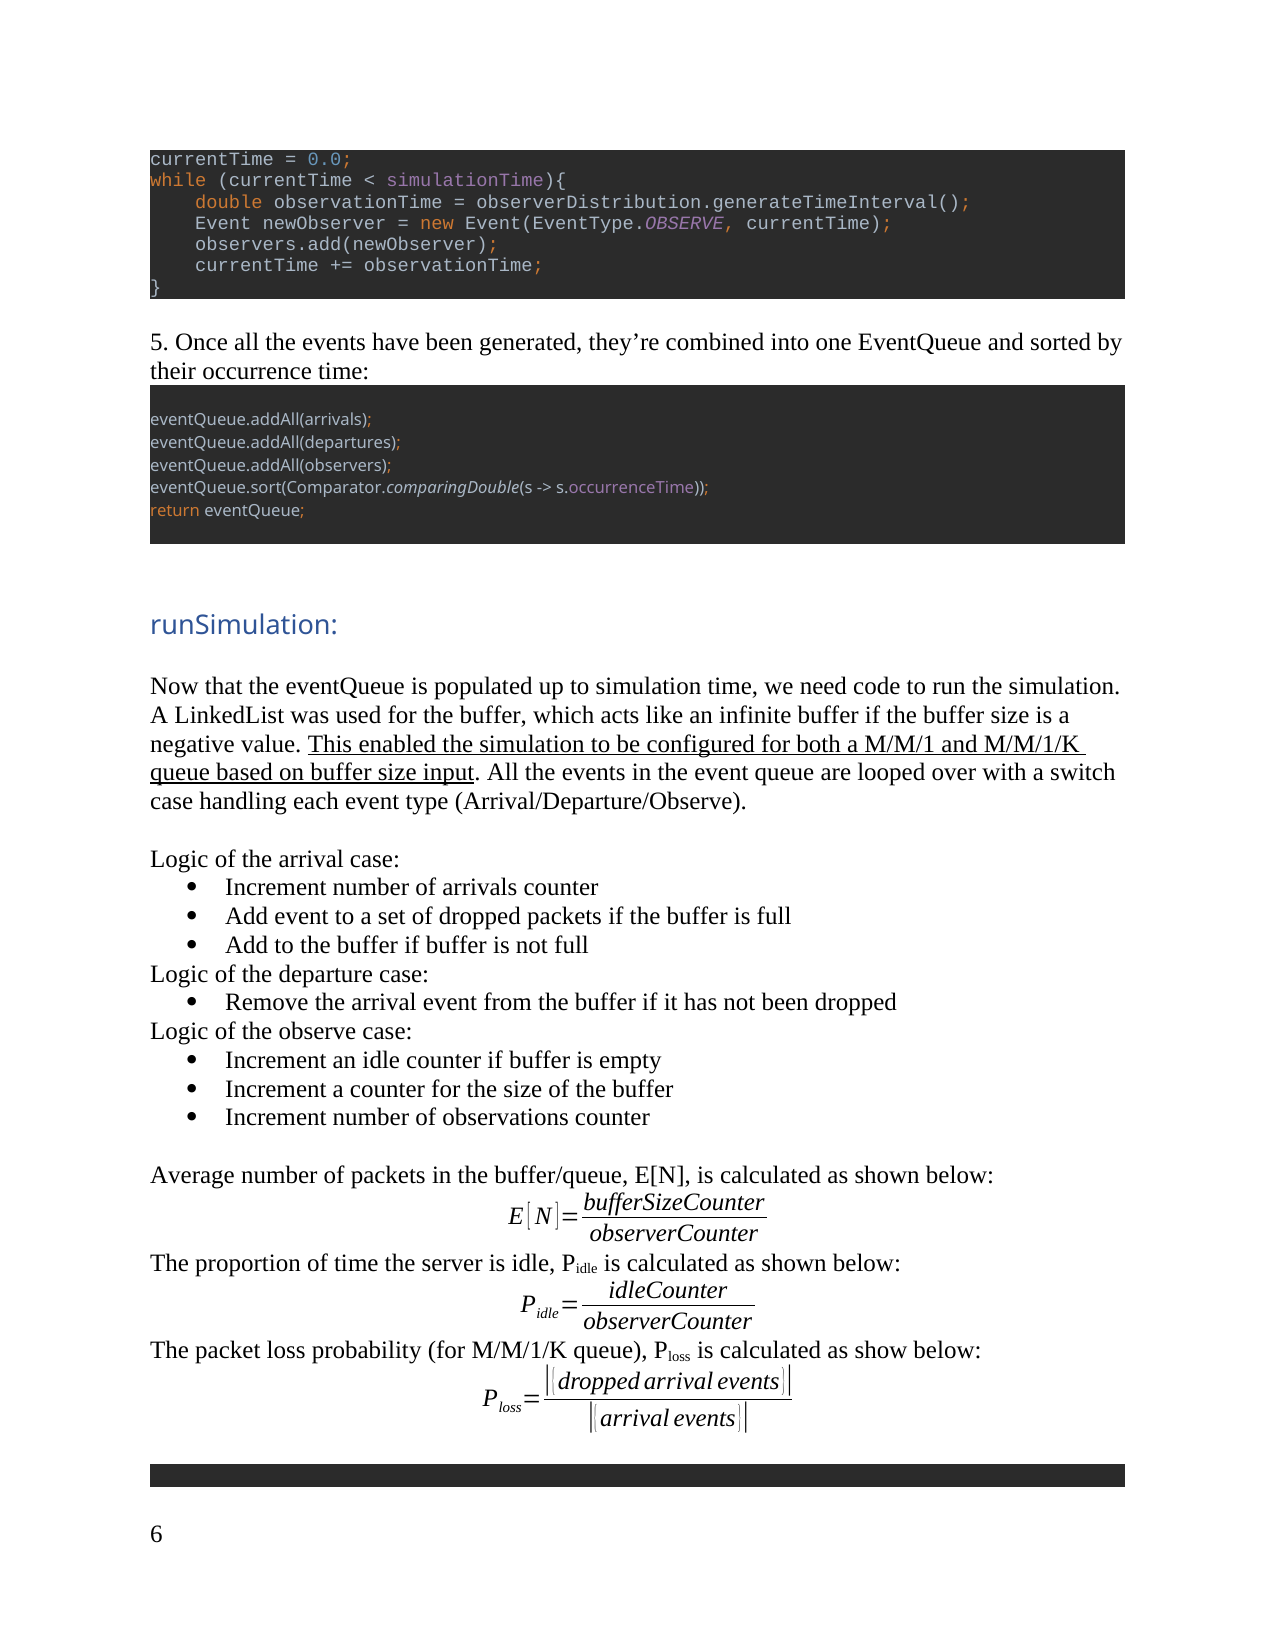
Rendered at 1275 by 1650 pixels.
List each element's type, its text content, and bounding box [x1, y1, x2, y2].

text The packet loss probability (for M/M/1/K queue), Ploss is calculated as show below: [150, 1335, 1125, 1364]
subtitle runSimulation: [150, 606, 1125, 642]
text Now that the eventQueue is populated up to simulation time, we need code to run the simulation. A LinkedList was used for the buffer, which acts like an infinite buffer if the buffer size is a negative value. This enabled the simulation to be configured for both a M/M/1 and M/M/1/K queue based on buffer size input. All the events in the event queue are looped over with a switch case handling each event type (Arrival/Departure/Observe). [150, 671, 1125, 815]
text Logic of the observe case: [150, 1016, 1125, 1045]
list Remove the arrival event from the buffer if it has not been dropped [187, 987, 1125, 1016]
text Logic of the arrival case: [150, 844, 1125, 872]
text currentTime = 0.0; while (currentTime < simulationTime){ double observationTime = observerDistribution.generateTimeInterval(); Event newObserver = new Event(EventType.OBSERVE, currentTime); observers.add(newObserver); currentTime += observationTime; } [150, 150, 1125, 299]
list Increment an idle counter if buffer is empty [187, 1045, 1125, 1074]
text 5. Once all the events have been generated, they’re combined into one EventQueue and sorted by their occurrence time: [150, 327, 1125, 385]
list Add to the buffer if buffer is not full [187, 930, 1125, 959]
list Increment a counter for the size of the buffer [187, 1074, 1125, 1102]
list Increment number of observations counter [187, 1102, 1125, 1131]
text Logic of the departure case: [150, 959, 1125, 987]
text The proportion of time the server is idle, Pidle is calculated as shown below: [150, 1248, 1125, 1276]
list Increment number of arrivals counter [187, 872, 1125, 901]
text eventQueue.addAll(arrivals); eventQueue.addAll(departures); eventQueue.addAll(observers); eventQueue.sort(Comparator.comparingDouble(s -> s.occurrenceTime)); return eventQueue; [150, 408, 1125, 521]
list Add event to a set of dropped packets if the buffer is full [187, 901, 1125, 930]
text Average number of packets in the buffer/queue, E[N], is calculated as shown below: [150, 1160, 1125, 1189]
